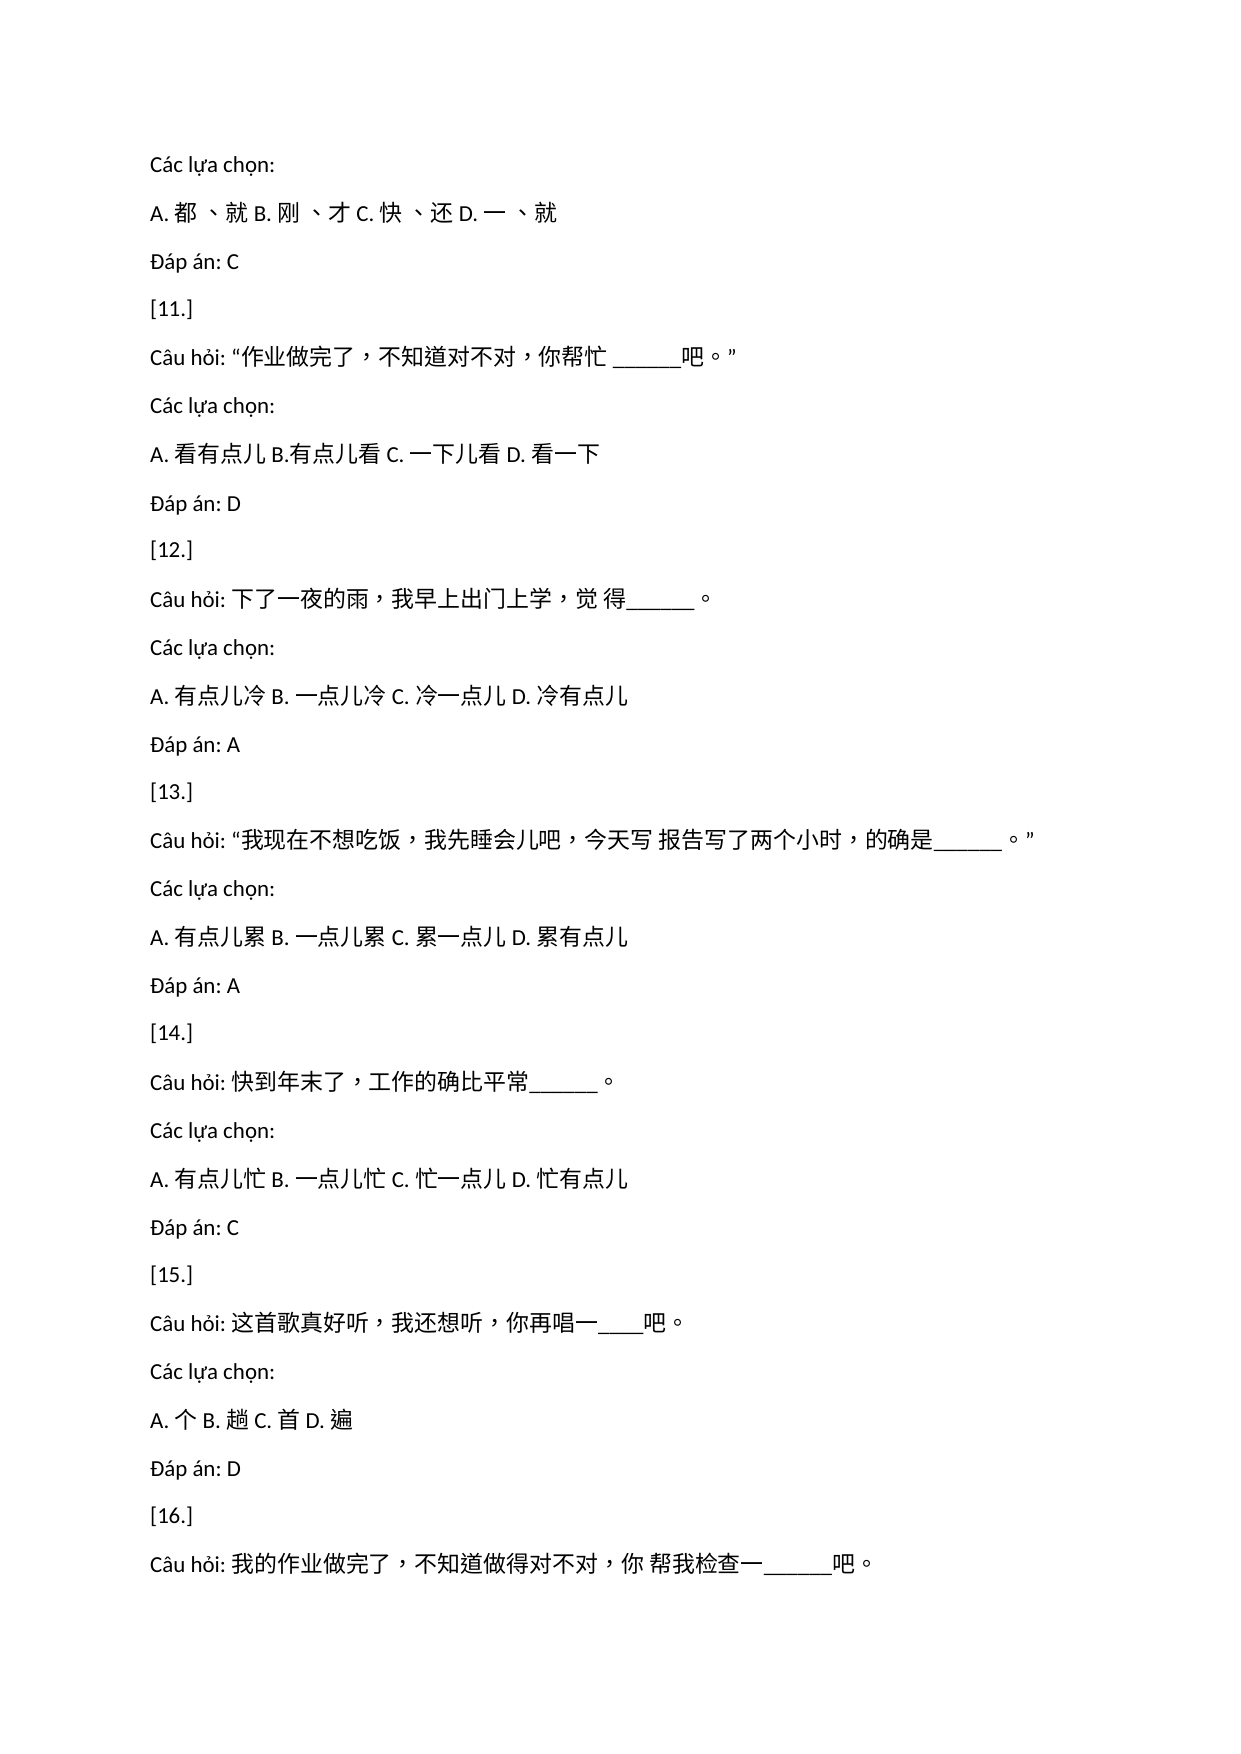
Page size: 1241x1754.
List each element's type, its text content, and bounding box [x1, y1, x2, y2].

text [16.] [150, 1501, 1090, 1529]
text Câu hỏi: “我现在不想吃饭，我先睡会儿吧，今天写 报告写了两个小时，的确是______。” [150, 824, 1090, 855]
text Đáp án: C [150, 247, 1090, 275]
text Các lựa chọn: [150, 633, 1090, 661]
text Câu hỏi: 快到年末了，工作的确比平常______。 [150, 1065, 1090, 1097]
text Đáp án: D [150, 1454, 1090, 1483]
text A. 有点儿累 B. 一点儿累 C. 累一点儿 D. 累有点儿 [150, 921, 1090, 952]
text Câu hỏi: 我的作业做完了，不知道做得对不对，你 帮我检查一______吧。 [150, 1548, 1090, 1579]
text [14.] [150, 1018, 1090, 1047]
text Câu hỏi: 下了一夜的雨，我早上出门上学，觉 得______。 [150, 582, 1090, 614]
text [13.] [150, 777, 1090, 805]
text Câu hỏi: “作业做完了，不知道对不对，你帮忙 ______吧。” [150, 341, 1090, 372]
text A. 看有点儿 B.有点儿看 C. 一下儿看 D. 看一下 [150, 438, 1090, 469]
text Các lựa chọn: [150, 391, 1090, 419]
text A. 有点儿冷 B. 一点儿冷 C. 冷一点儿 D. 冷有点儿 [150, 680, 1090, 711]
text A. 有点儿忙 B. 一点儿忙 C. 忙一点儿 D. 忙有点儿 [150, 1163, 1090, 1194]
text Các lựa chọn: [150, 1357, 1090, 1385]
text Đáp án: A [150, 730, 1090, 758]
text A. 个 B. 趟 C. 首 D. 遍 [150, 1404, 1090, 1435]
text [15.] [150, 1260, 1090, 1288]
text Đáp án: A [150, 972, 1090, 1000]
text [12.] [150, 536, 1090, 564]
text Các lựa chọn: [150, 874, 1090, 902]
text A. 都 、就 B. 刚 、才 C. 快 、还 D. 一 、就 [150, 197, 1090, 228]
text Đáp án: C [150, 1213, 1090, 1241]
text Câu hỏi: 这首歌真好听，我还想听，你再唱一____吧。 [150, 1307, 1090, 1338]
text [11.] [150, 294, 1090, 322]
text Các lựa chọn: [150, 150, 1090, 178]
text Đáp án: D [150, 489, 1090, 517]
text Các lựa chọn: [150, 1116, 1090, 1144]
